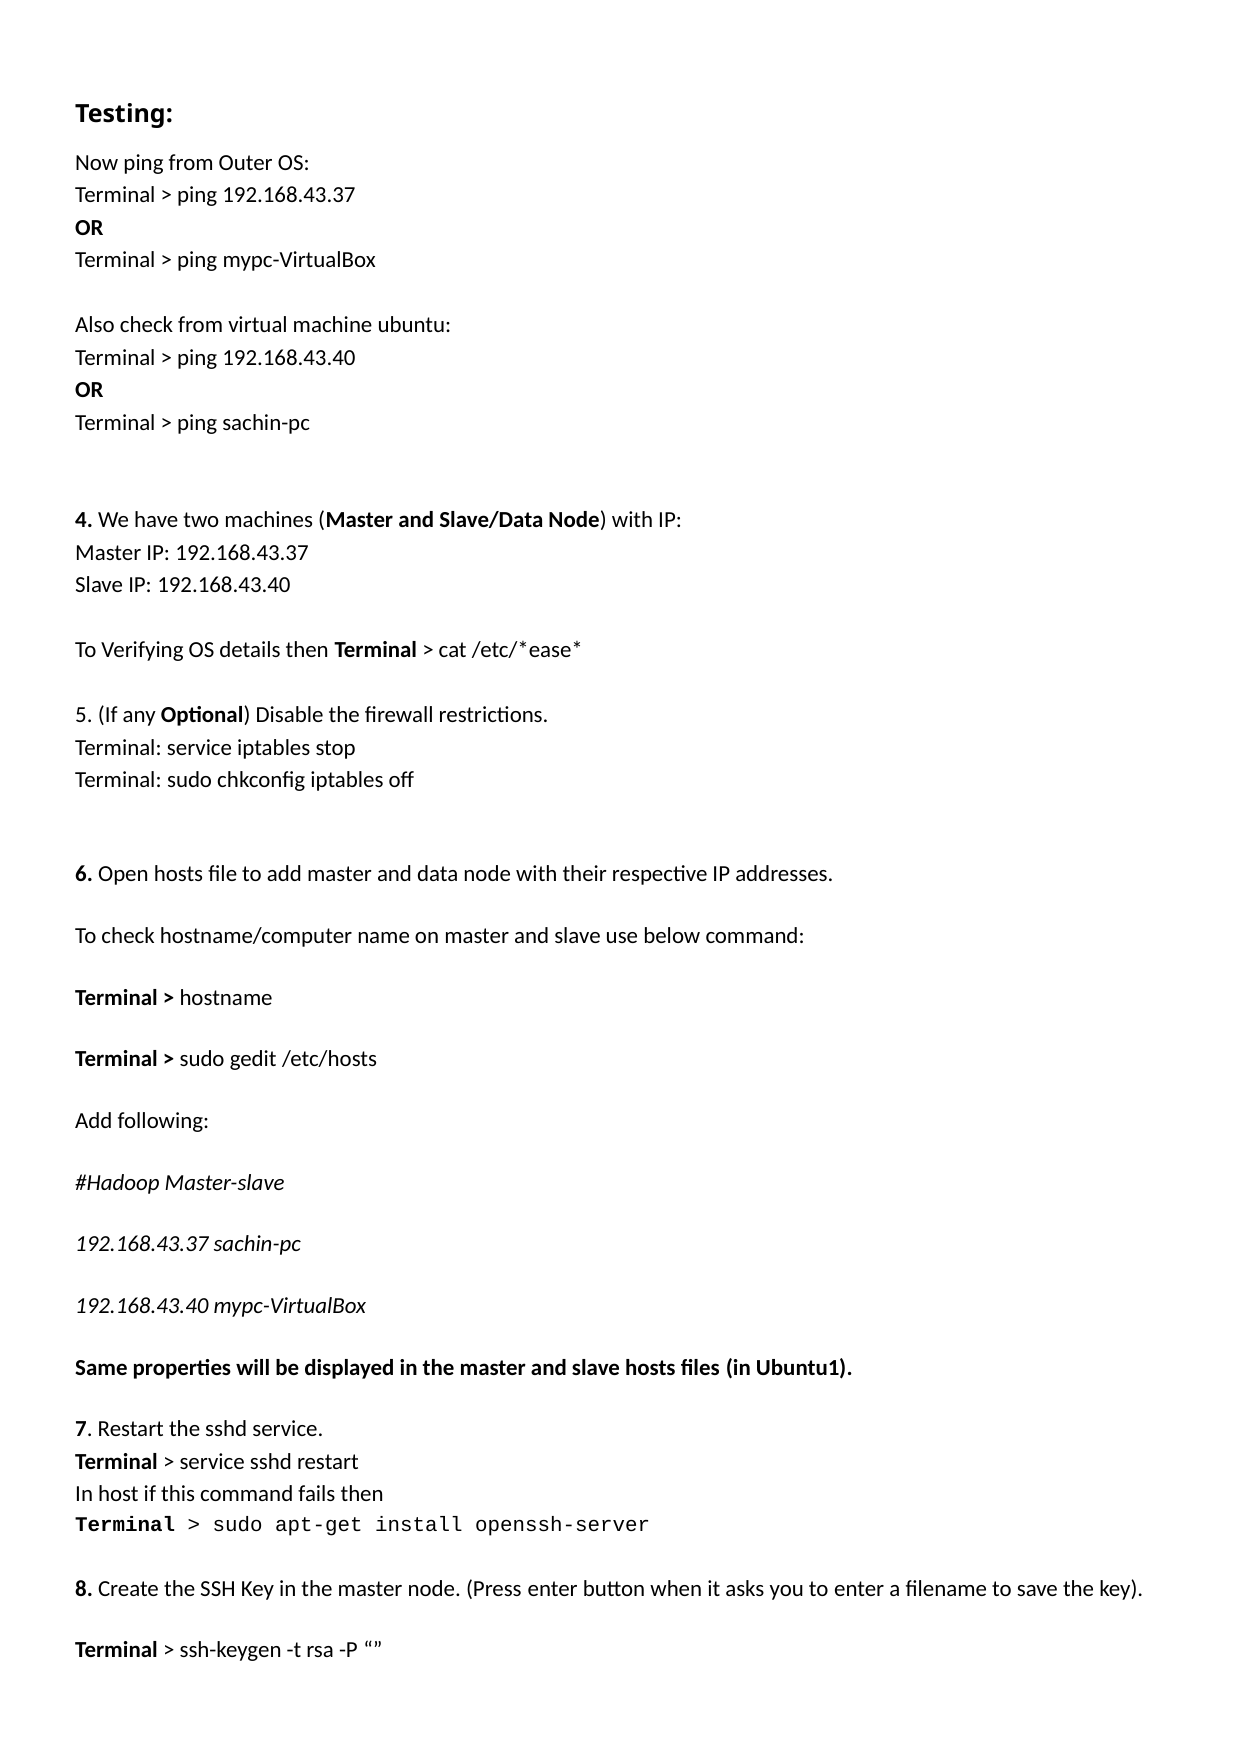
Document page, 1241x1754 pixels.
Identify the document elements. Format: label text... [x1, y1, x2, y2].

text To check hostname/computer name on master and slave use below command: [75, 919, 1165, 952]
list Testing: [75, 81, 1165, 146]
text OR [75, 211, 1165, 243]
text OR [75, 373, 1165, 406]
text Also check from virtual machine ubuntu: [75, 308, 1165, 341]
text Terminal > ping 192.168.43.37 [75, 178, 1165, 211]
text To Verifying OS details then Terminal > cat /etc/*ease* [75, 633, 1165, 666]
text 8. Create the SSH Key in the master node. (Press enter button when it asks you to enter a filename to save the key). [75, 1572, 1165, 1604]
text Terminal: sudo chkconfig iptables off [75, 763, 1165, 796]
text Terminal > sudo apt-get install openssh-server [75, 1510, 1165, 1542]
text #Hadoop Master-slave [75, 1166, 1165, 1198]
text 7. Restart the sshd service. [75, 1412, 1165, 1445]
text Now ping from Outer OS: [75, 146, 1165, 178]
text Terminal > sudo gedit /etc/hosts [75, 1042, 1165, 1075]
text Terminal > ping sachin-pc [75, 406, 1165, 438]
text Terminal > hostname [75, 981, 1165, 1013]
text Terminal > ping mypc-VirtualBox [75, 243, 1165, 276]
text 192.168.43.40 mypc-VirtualBox [75, 1289, 1165, 1322]
text 4. We have two machines (Master and Slave/Data Node) with IP: [75, 503, 1165, 536]
text Terminal > ssh-keygen -t rsa -P “” [75, 1633, 1165, 1666]
text Same properties will be displayed in the master and slave hosts files (in Ubuntu1). [75, 1351, 1165, 1383]
text 5. (If any Optional) Disable the firewall restrictions. [75, 698, 1165, 731]
text Terminal: service iptables stop [75, 731, 1165, 763]
text Add following: [75, 1104, 1165, 1137]
text Slave IP: 192.168.43.40 [75, 568, 1165, 601]
text Master IP: 192.168.43.37 [75, 536, 1165, 568]
text 192.168.43.37 sachin-pc [75, 1227, 1165, 1260]
text In host if this command fails then [75, 1477, 1165, 1510]
text Terminal > service sshd restart [75, 1445, 1165, 1477]
text Terminal > ping 192.168.43.40 [75, 341, 1165, 373]
text 6. Open hosts file to add master and data node with their respective IP addresses. [75, 857, 1165, 890]
